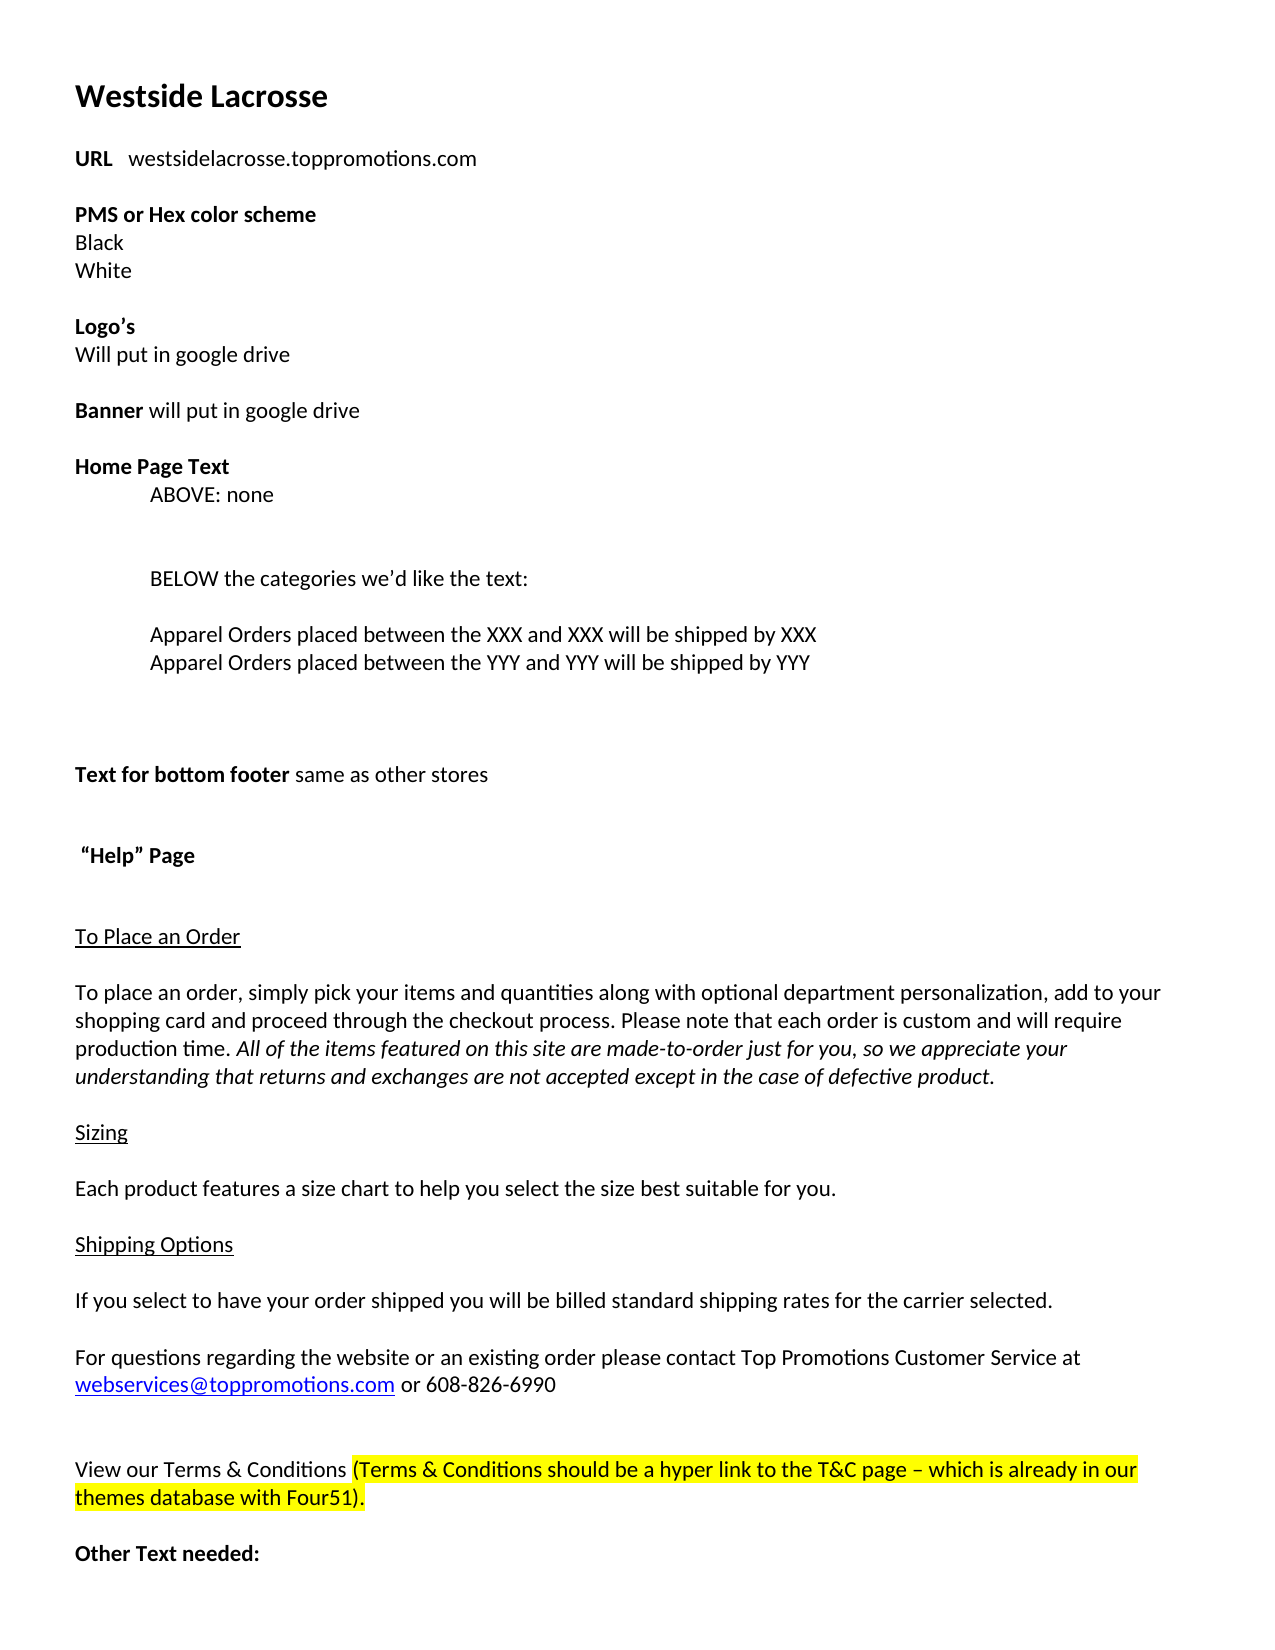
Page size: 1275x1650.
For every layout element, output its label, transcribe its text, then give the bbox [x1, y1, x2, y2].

text For questions regarding the website or an existing order please contact Top Promotions Customer Service at webservices@toppromotions.com or 608-826-6990 [75, 1343, 1200, 1399]
text White [75, 256, 1200, 284]
text Home Page Text [75, 452, 1200, 480]
text Westside Lacrosse [75, 75, 1200, 116]
text ABOVE: none [75, 480, 1200, 508]
text Black [75, 228, 1200, 256]
text Apparel Orders placed between the XXX and XXX will be shipped by XXX [75, 620, 1200, 648]
text BELOW the categories we’d like the text: [75, 564, 1200, 592]
text Logo’s [75, 312, 1200, 340]
text Apparel Orders placed between the YYY and YYY will be shipped by YYY [75, 648, 1200, 676]
text PMS or Hex color scheme [75, 200, 1200, 228]
text Will put in google drive [75, 340, 1200, 368]
text Other Text needed: [75, 1539, 1200, 1567]
text Banner will put in google drive [75, 396, 1200, 424]
text To place an order, simply pick your items and quantities along with optional department personalization, add to your shopping card and proceed through the checkout process. Please note that each order is custom and will require production time. All of the items featured on this site are made-to-order just for you, so we appreciate your understanding that returns and exchanges are not accepted except in the case of defective product. [75, 978, 1200, 1090]
text Shipping Options [75, 1231, 1200, 1258]
text Sizing [75, 1118, 1200, 1146]
text Text for bottom footer same as other stores [75, 760, 1200, 788]
text “Help” Page [75, 841, 1200, 869]
text View our Terms & Conditions (Terms & Conditions should be a hyper link to the T&C page – which is already in our themes database with Four51). [365, 1455, 1200, 1511]
text If you select to have your order shipped you will be billed standard shipping rates for the carrier selected. [75, 1287, 1200, 1314]
text URL westsidelacrosse.toppromotions.com [75, 144, 1200, 172]
text Each product features a size chart to help you select the size best suitable for you. [75, 1174, 1200, 1202]
text To Place an Order [75, 922, 1200, 950]
